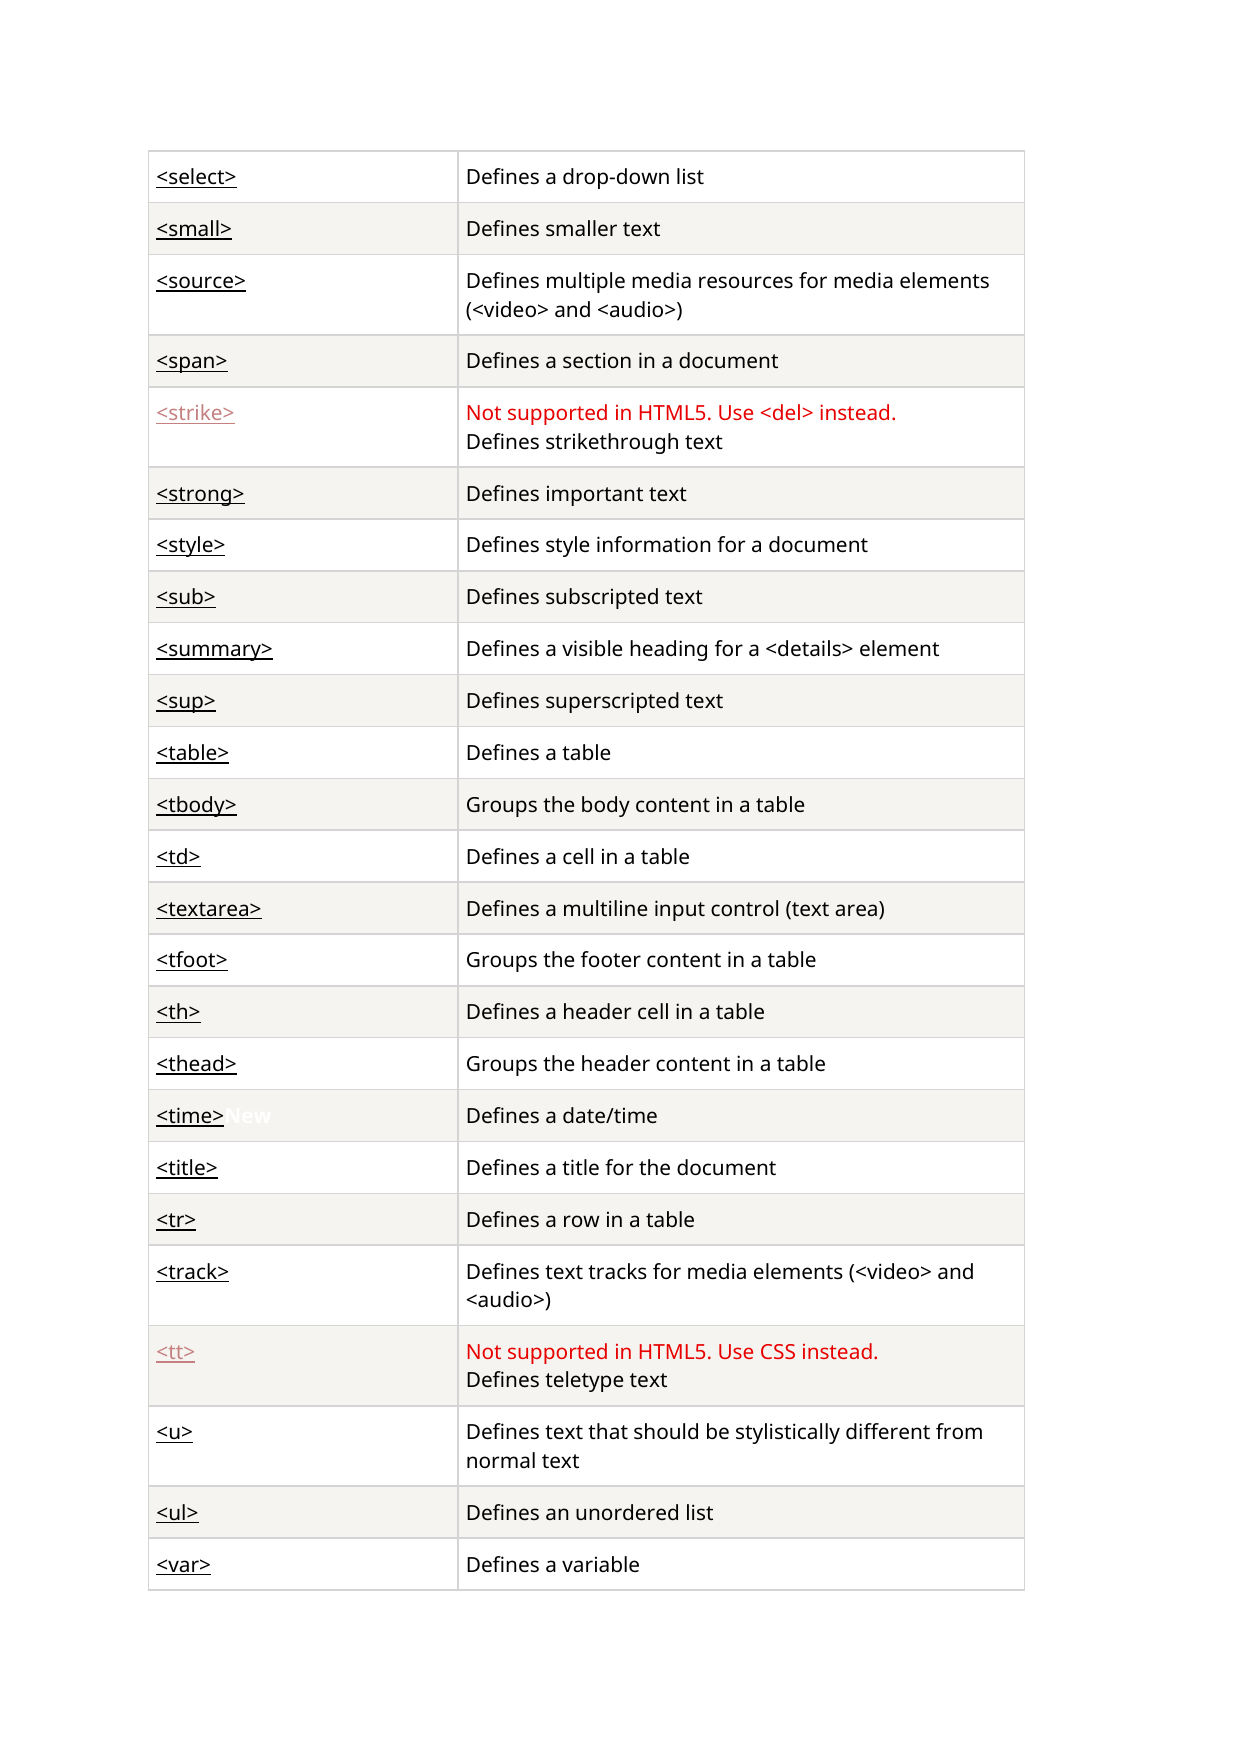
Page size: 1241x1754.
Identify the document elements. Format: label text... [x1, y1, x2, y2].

table_cell Groups the body content in a table [459, 779, 1024, 829]
table_cell Defines a section in a document [459, 336, 1024, 386]
table_cell <title> [149, 1142, 457, 1192]
table_cell <td> [149, 831, 457, 881]
table_cell Defines a cell in a table [459, 831, 1024, 881]
table_cell <strike> [149, 388, 457, 466]
table_cell <table> [149, 727, 457, 777]
table_cell Defines a row in a table [459, 1194, 1024, 1244]
table_cell <span> [149, 336, 457, 386]
table_cell <tt> [149, 1326, 457, 1405]
table_cell <strong> [149, 468, 457, 518]
table_cell <var> [149, 1539, 457, 1589]
table_cell <tfoot> [149, 935, 457, 985]
table_cell Defines smaller text [459, 203, 1024, 254]
table_cell <time>New [149, 1090, 457, 1141]
table_cell Defines style information for a document [459, 520, 1024, 570]
table_cell Defines text that should be stylistically different from normal text [459, 1407, 1024, 1485]
table_cell Defines a drop-down list [459, 152, 1024, 202]
table_cell <th> [149, 987, 457, 1037]
table_cell <tbody> [149, 779, 457, 829]
table_cell <style> [149, 520, 457, 570]
table_cell <select> [149, 152, 457, 202]
table_cell Not supported in HTML5. Use CSS instead. Defines teletype text [459, 1326, 1024, 1405]
table_cell Defines a multiline input control (text area) [459, 883, 1024, 933]
table_cell Groups the footer content in a table [459, 935, 1024, 985]
table_cell <sup> [149, 675, 457, 726]
table_cell Defines multiple media resources for media elements (<video> and <audio>) [459, 255, 1024, 334]
table_cell Defines a date/time [459, 1090, 1024, 1141]
table_cell <track>New [149, 1246, 457, 1325]
table_cell <source>New [149, 255, 457, 334]
table_cell <textarea> [149, 883, 457, 933]
table_cell Defines superscripted text [459, 675, 1024, 726]
table_cell Defines a header cell in a table [459, 987, 1024, 1037]
table_cell <sub> [149, 572, 457, 622]
table_cell Defines a visible heading for a <details> element [459, 623, 1024, 674]
table_cell Defines text tracks for media elements (<video> and <audio>) [459, 1246, 1024, 1325]
table_cell Groups the header content in a table [459, 1038, 1024, 1089]
table_cell <ul> [149, 1487, 457, 1537]
table_cell Defines a variable [459, 1539, 1024, 1589]
table_cell Defines a title for the document [459, 1142, 1024, 1192]
table_cell Defines an unordered list [459, 1487, 1024, 1537]
table_cell Defines important text [459, 468, 1024, 518]
table_cell <summary>New [149, 623, 457, 674]
table_cell <u> [149, 1407, 457, 1485]
table_cell Not supported in HTML5. Use <del> instead. Defines strikethrough text [459, 388, 1024, 466]
table_cell <small> [149, 203, 457, 254]
table_cell <thead> [149, 1038, 457, 1089]
table_cell Defines a table [459, 727, 1024, 777]
table_cell <tr> [149, 1194, 457, 1244]
table_cell Defines subscripted text [459, 572, 1024, 622]
